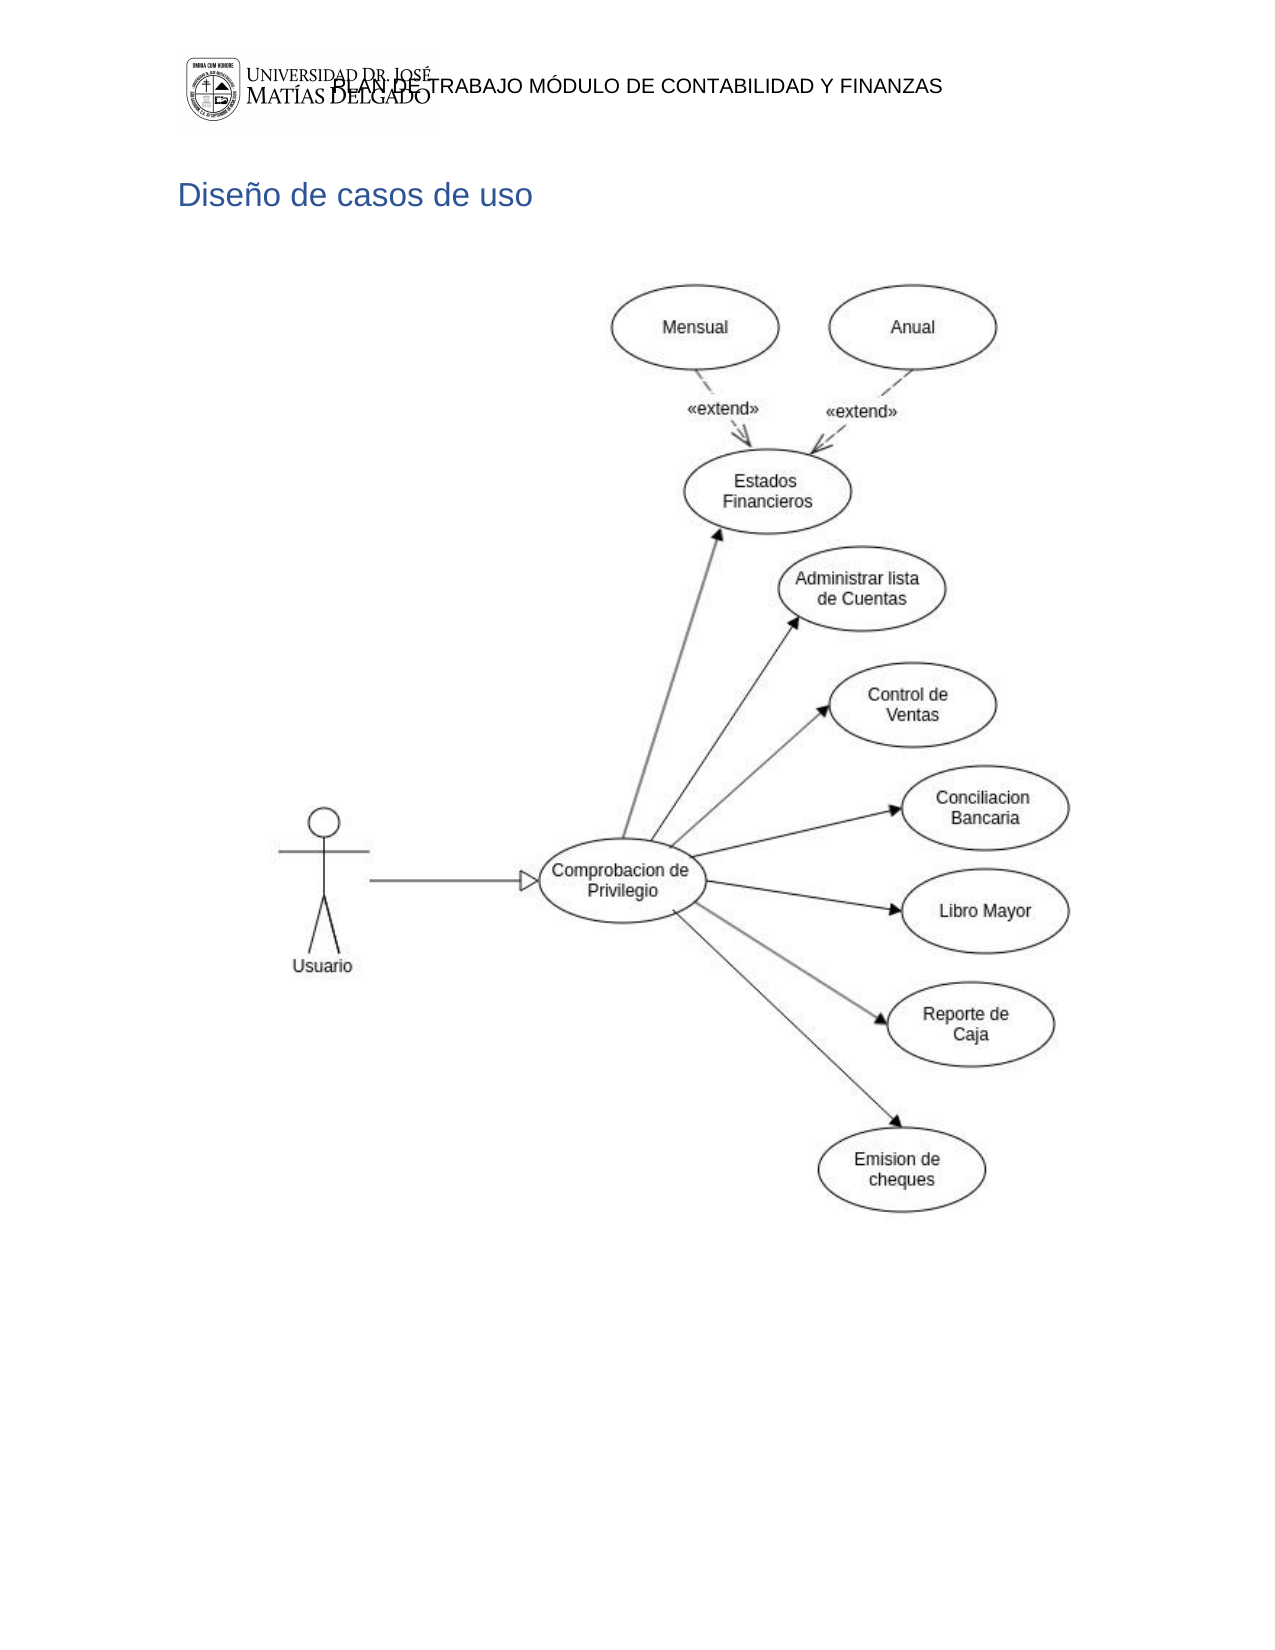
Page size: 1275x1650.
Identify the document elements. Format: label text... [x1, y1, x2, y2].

picture [177, 50, 439, 130]
subtitle Diseño de casos de uso [177, 175, 1098, 213]
picture [177, 213, 1098, 1241]
